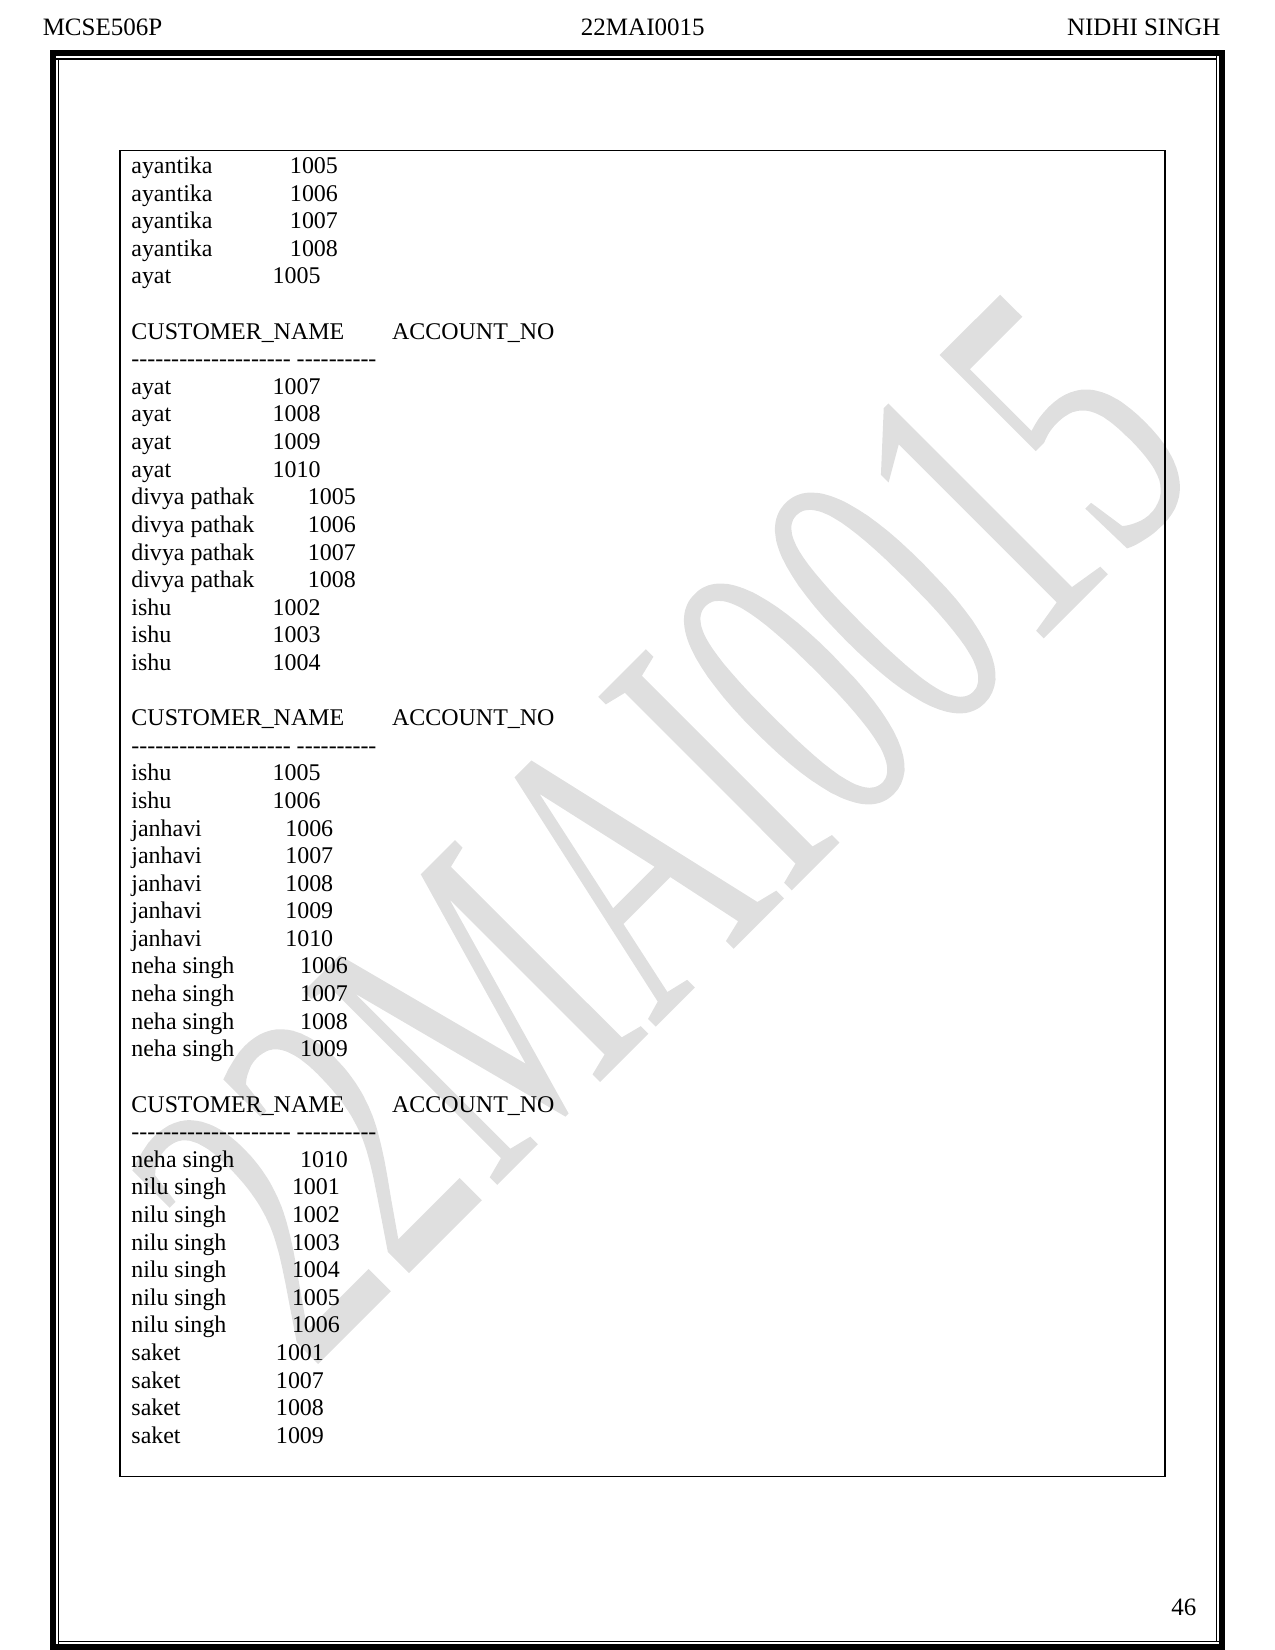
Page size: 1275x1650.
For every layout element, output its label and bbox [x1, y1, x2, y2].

table_header [121, 151, 1164, 1476]
